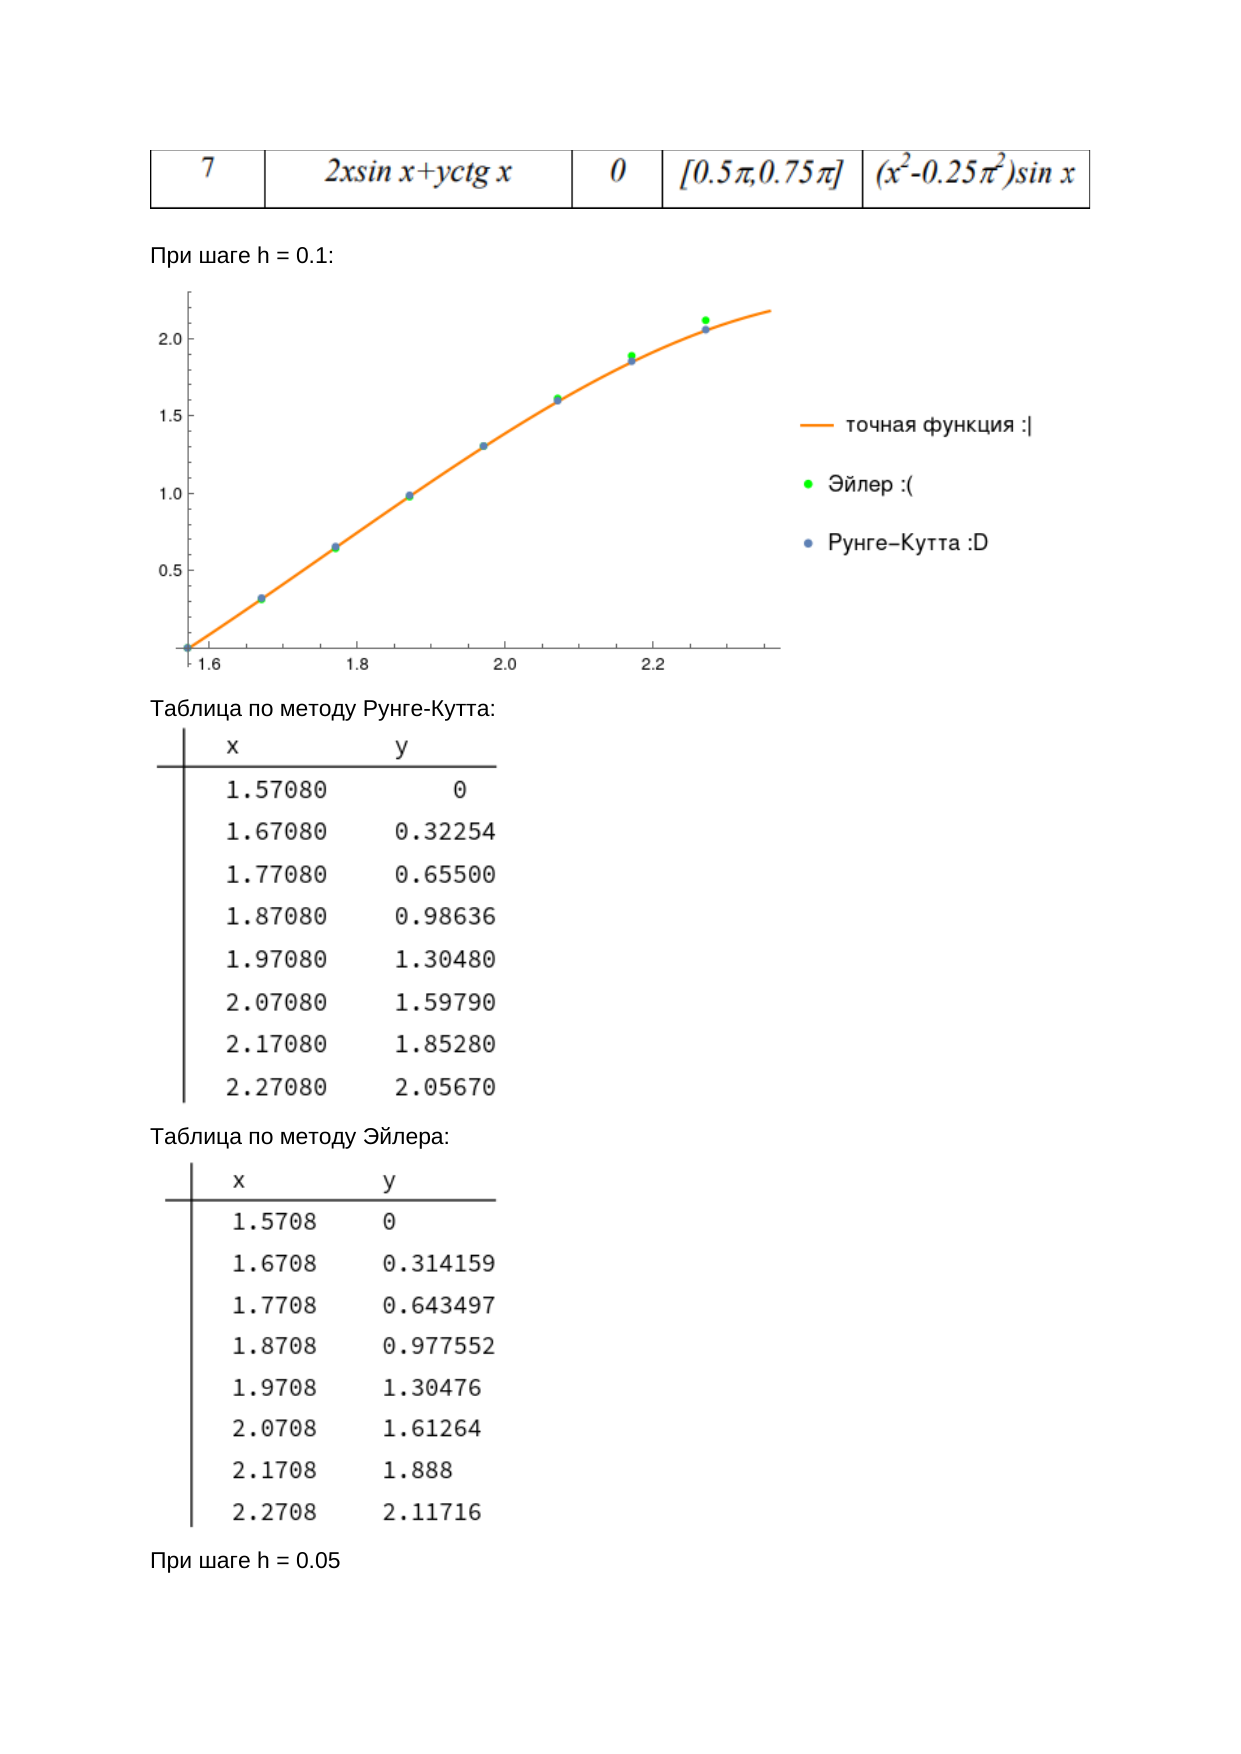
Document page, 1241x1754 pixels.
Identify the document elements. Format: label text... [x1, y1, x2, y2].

picture [150, 150, 1091, 209]
text При шаге h = 0.1: [150, 242, 1090, 269]
picture [150, 725, 541, 1120]
picture [150, 1153, 524, 1544]
text Таблица по методу Рунге-Кутта: [150, 695, 1090, 722]
picture [150, 272, 1091, 692]
text Таблица по методу Эйлера: [150, 1123, 1090, 1149]
text При шаге h = 0.05 [150, 1547, 1090, 1573]
